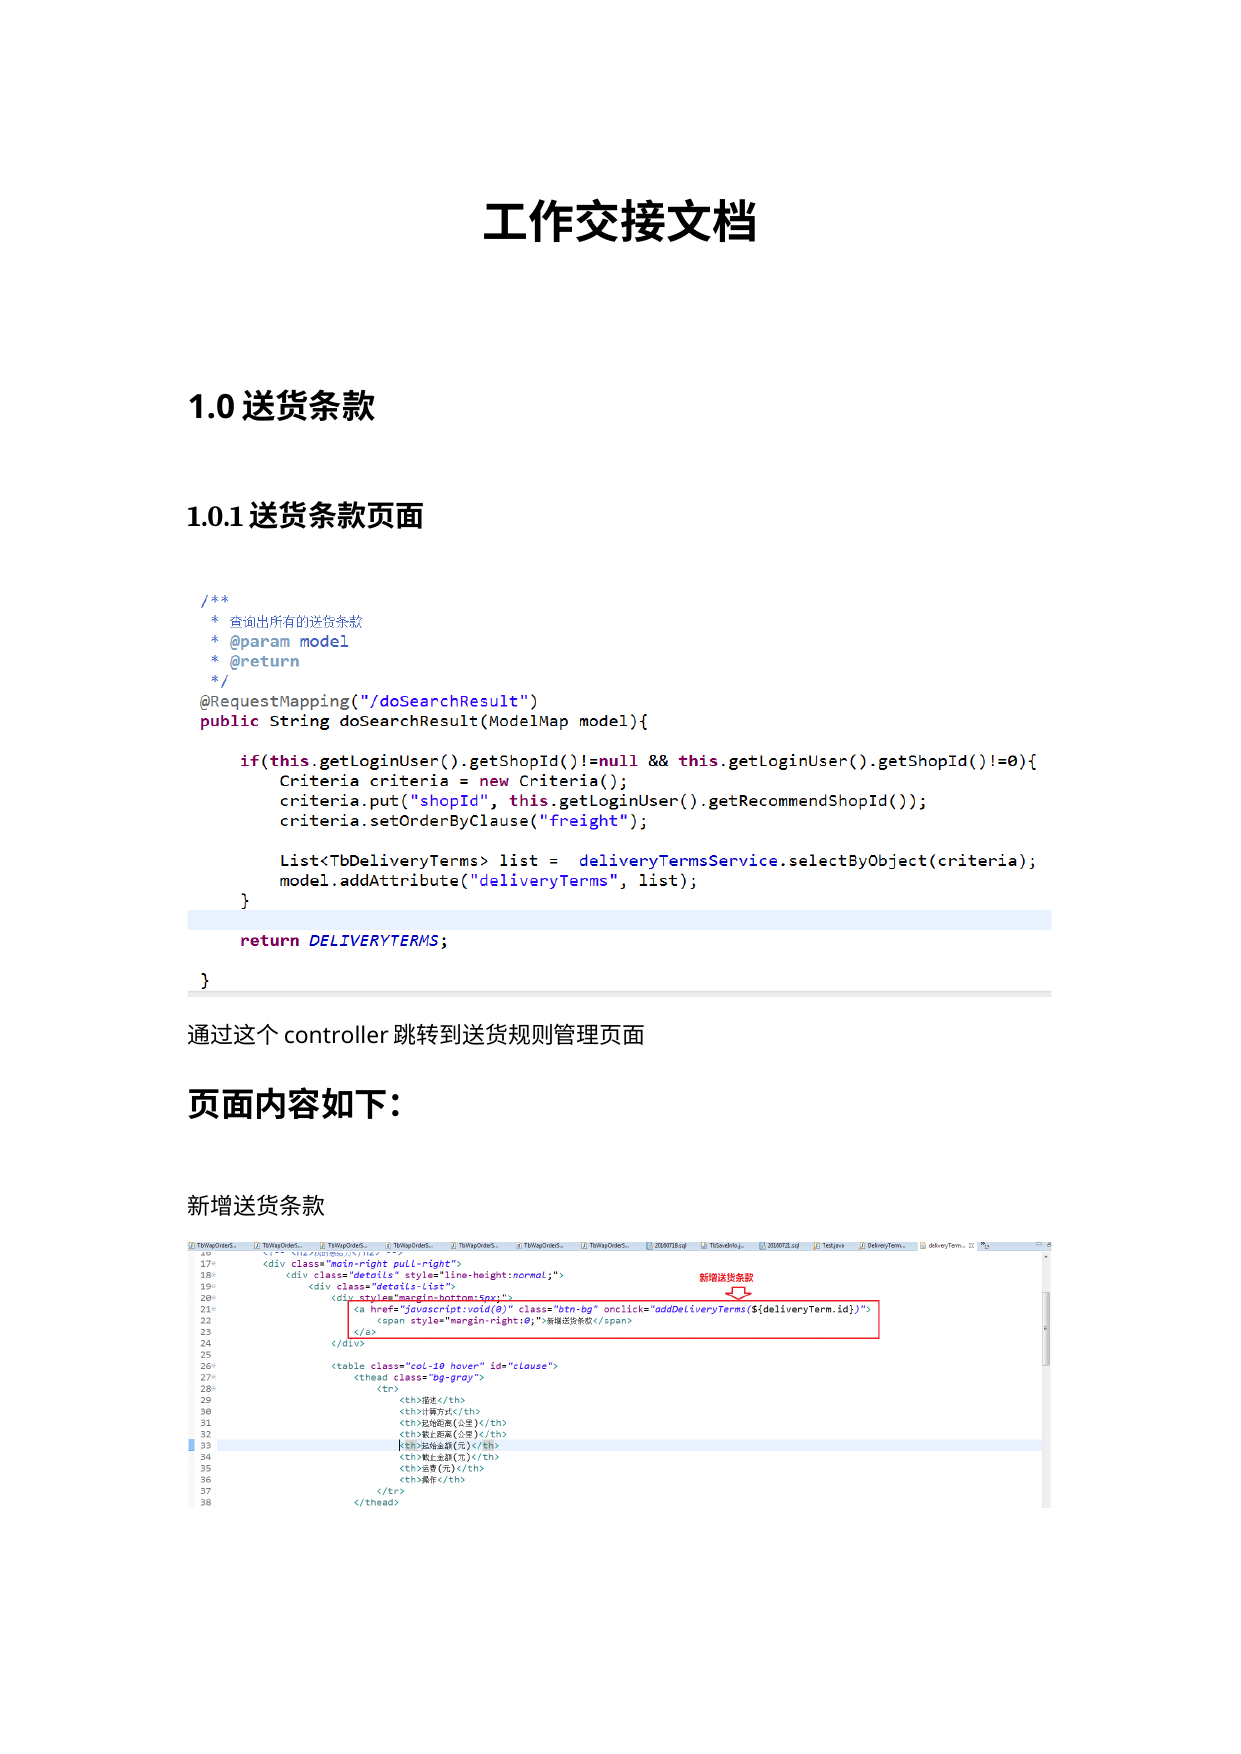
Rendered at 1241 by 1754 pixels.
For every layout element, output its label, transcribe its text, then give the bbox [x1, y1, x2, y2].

subtitle 工作交接文档 [187, 185, 1053, 252]
picture [187, 588, 1052, 997]
picture [187, 1242, 1052, 1508]
text 通过这个controller跳转到送货规则管理页面 [187, 1017, 1053, 1051]
text 新增送货条款 [187, 1188, 1053, 1221]
subtitle 1.0送货条款 [187, 380, 1053, 428]
subtitle 1.0.1 送货条款页面 [187, 493, 1053, 535]
subtitle 页面内容如下： [187, 1078, 1053, 1126]
